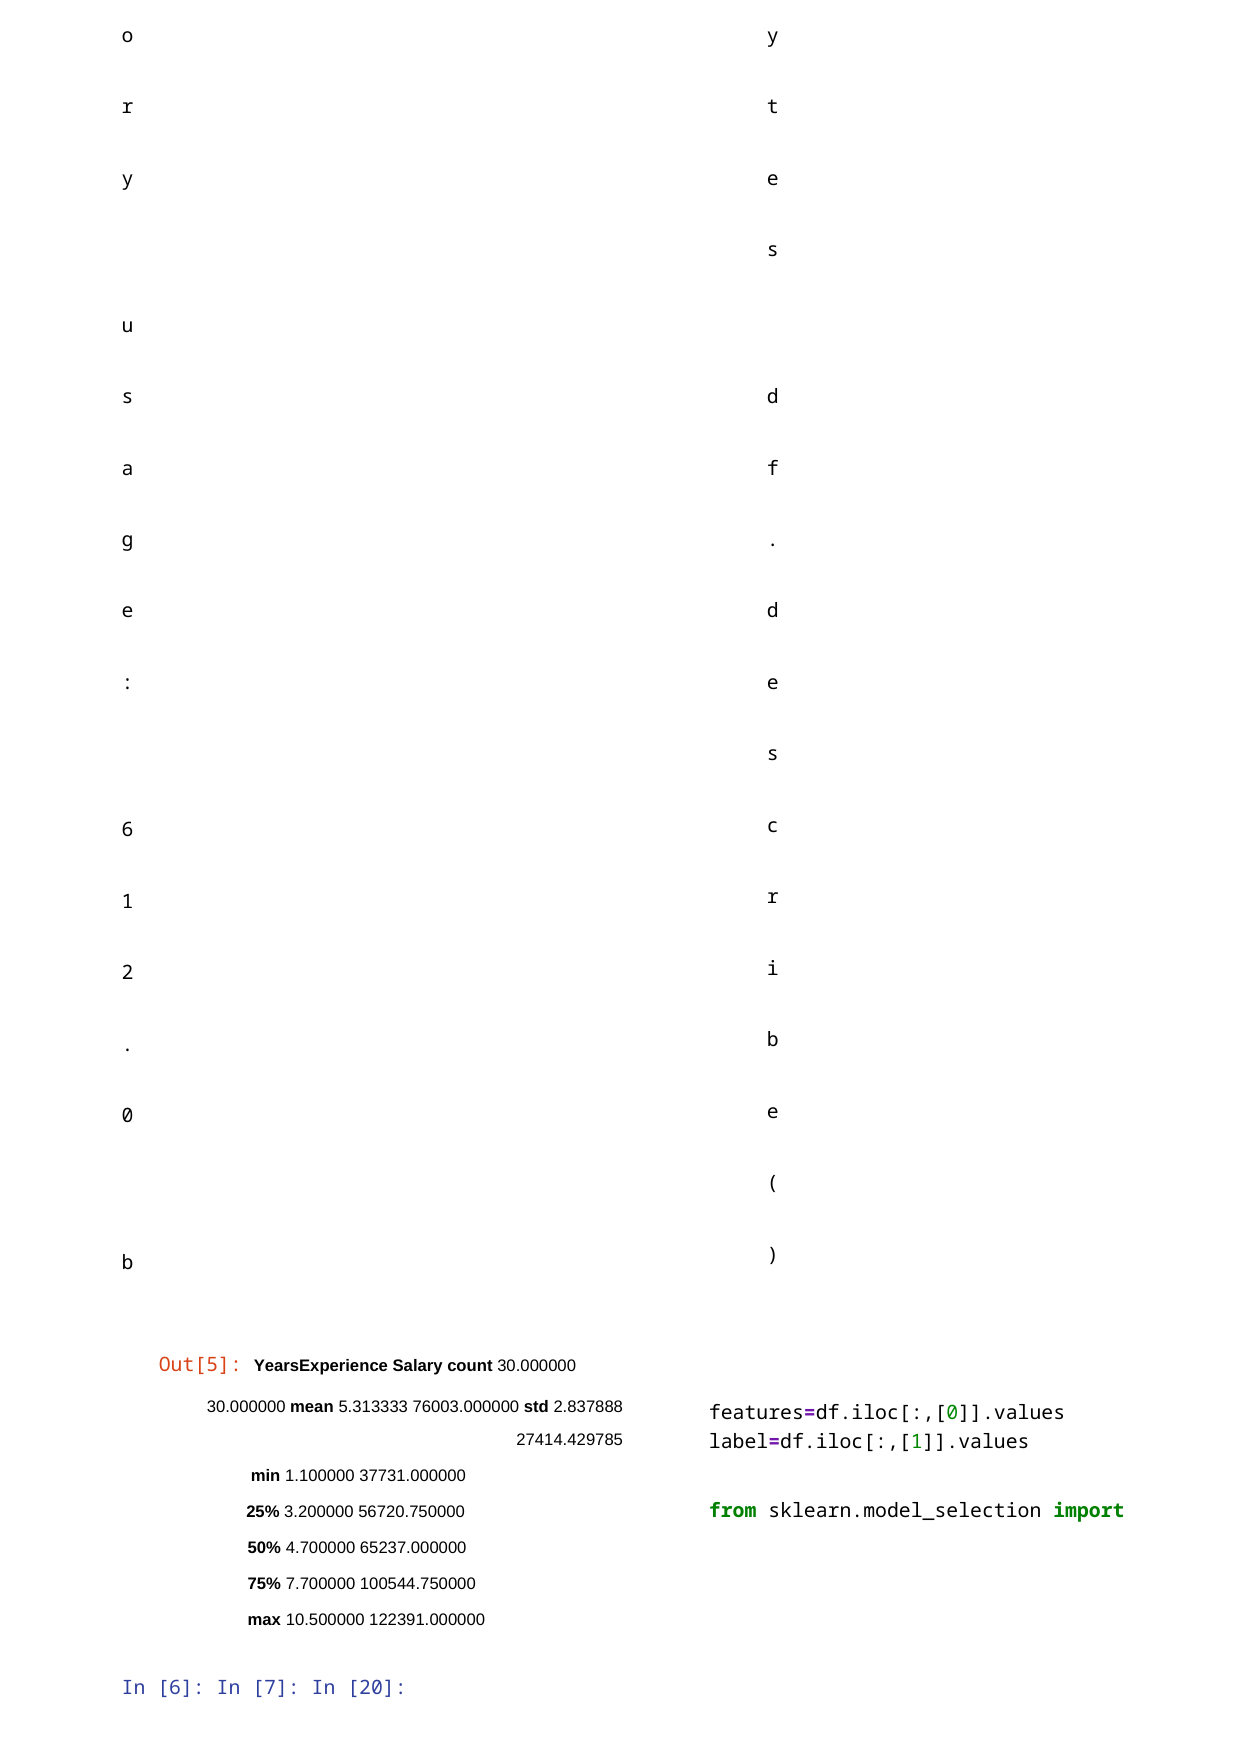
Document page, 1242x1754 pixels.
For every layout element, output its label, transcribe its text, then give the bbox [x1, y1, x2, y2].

text 27414.429785 [39, 1430, 623, 1449]
text features=df.iloc[:,[0]].values label=df.iloc[:,[1]].values [709, 1398, 1210, 1455]
text 50% 4.700000 65237.000000 [247, 1538, 623, 1557]
text max 10.500000 122391.000000 [247, 1610, 623, 1629]
text Out[5]: YearsExperience Salary count 30.000000 [158, 1351, 1210, 1377]
text min 1.100000 37731.000000 [251, 1466, 623, 1485]
text In [6]: In [7]: In [20]: [121, 1673, 623, 1700]
text 30.000000 mean 5.313333 76003.000000 std 2.837888 [39, 1397, 623, 1416]
text 75% 7.700000 100544.750000 [247, 1574, 623, 1593]
text 25% 3.200000 56720.750000 [246, 1502, 623, 1521]
text from sklearn.model_selection import [709, 1497, 1210, 1523]
